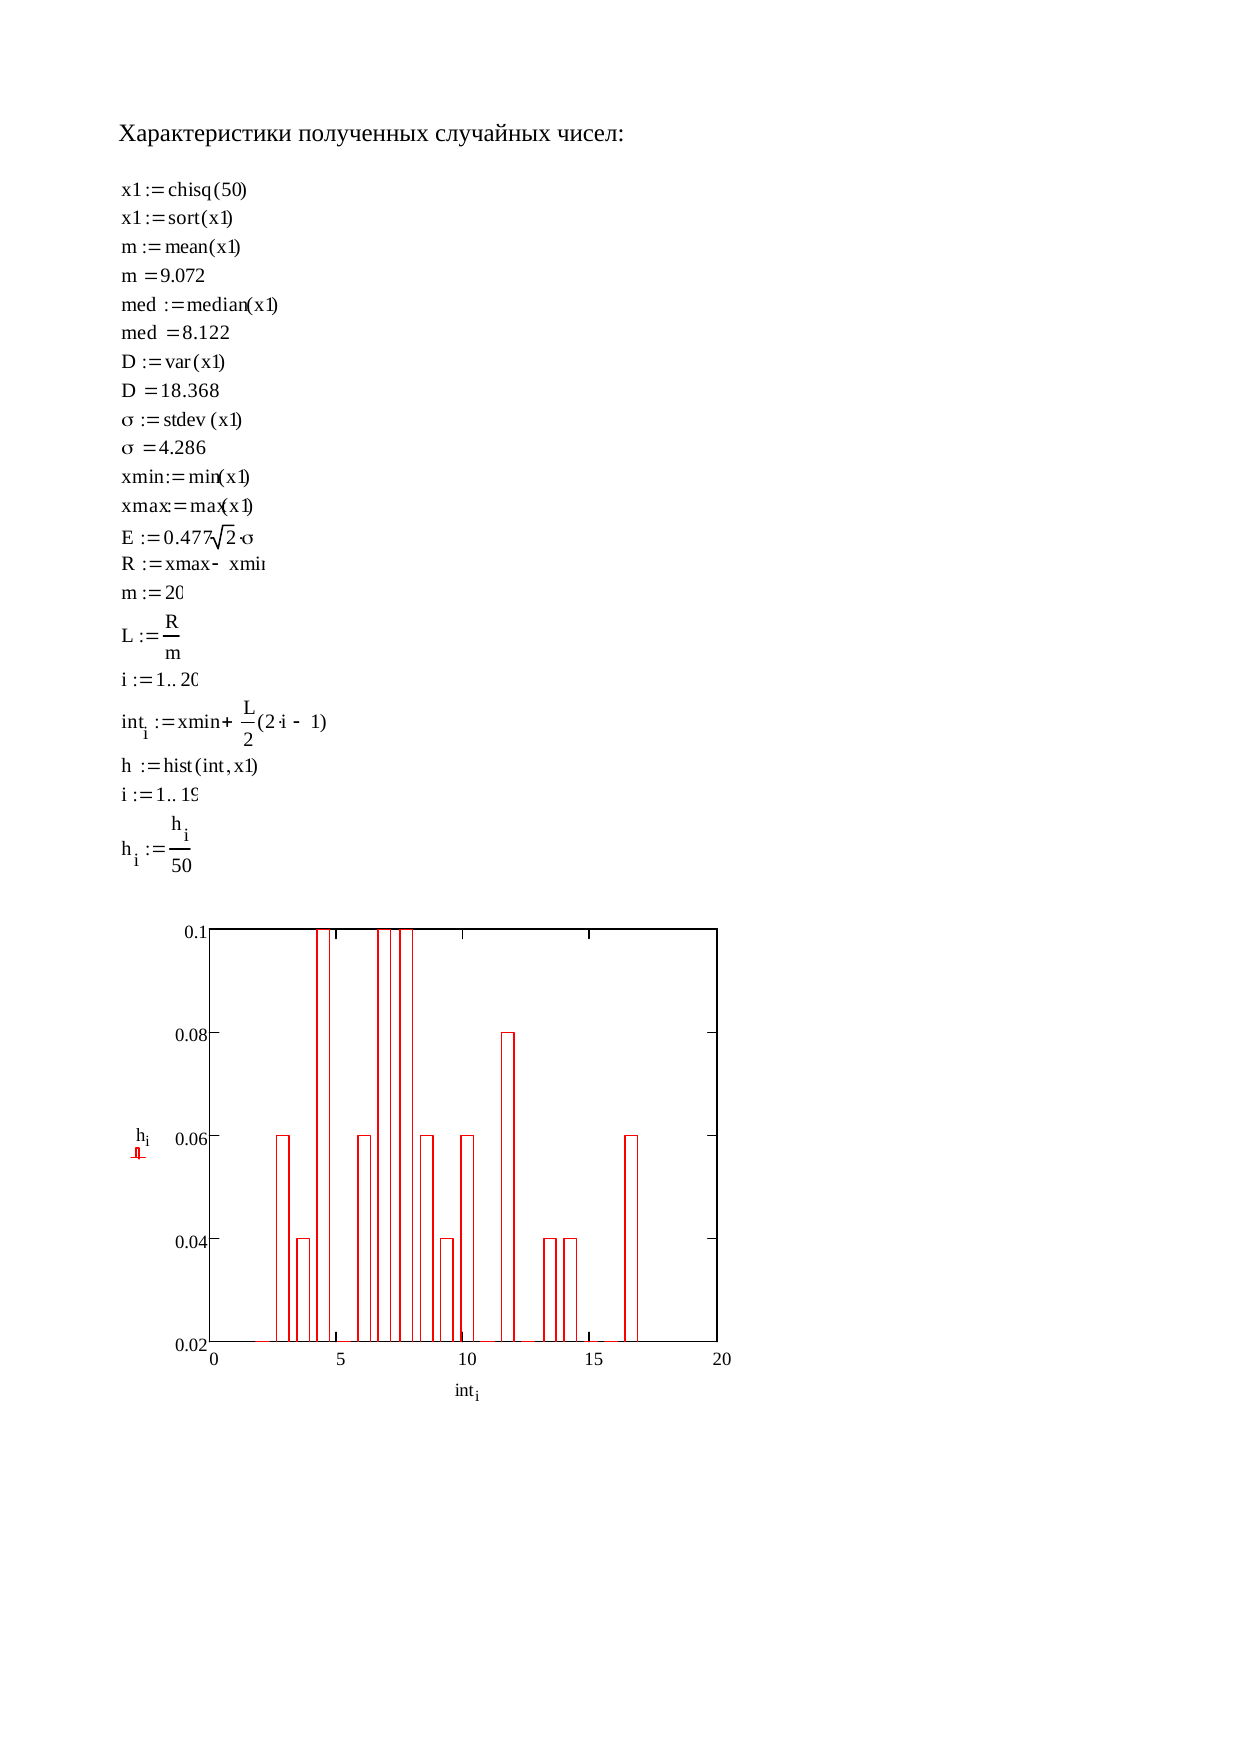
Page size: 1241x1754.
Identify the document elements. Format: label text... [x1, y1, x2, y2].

text Характеристики полученных случайных чисел: [118, 118, 1122, 147]
